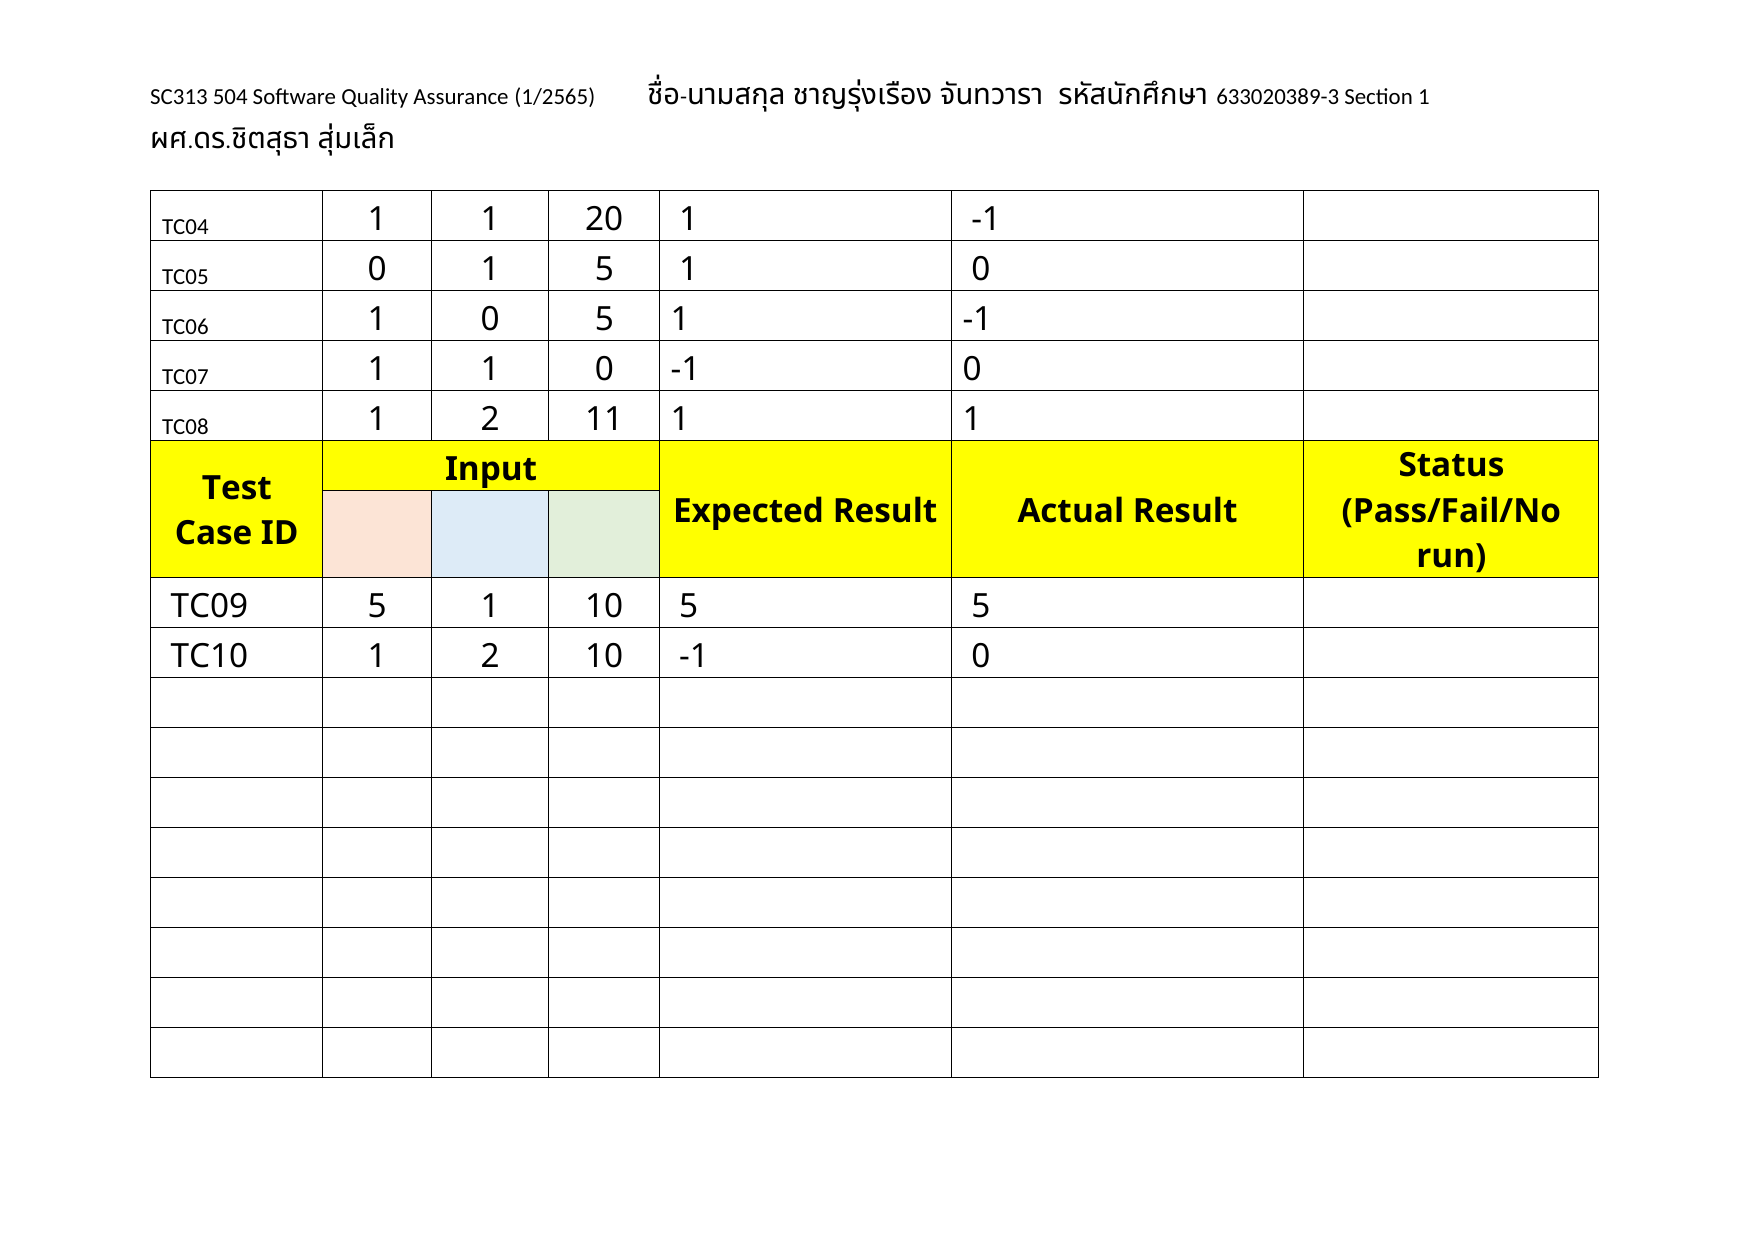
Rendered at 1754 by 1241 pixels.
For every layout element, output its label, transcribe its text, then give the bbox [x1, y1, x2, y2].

table_cell [660, 878, 951, 927]
table_cell [660, 778, 951, 827]
table_cell [952, 1028, 1303, 1077]
table_cell [952, 728, 1303, 777]
table_cell [323, 878, 431, 927]
table_cell [323, 978, 431, 1027]
table_cell TC07 [151, 341, 322, 390]
table_cell [1304, 1028, 1598, 1077]
table_cell [432, 978, 548, 1027]
table_cell [952, 928, 1303, 977]
table_cell Input [323, 441, 659, 490]
table_cell [549, 678, 659, 727]
table_cell TC04 [151, 191, 322, 240]
table_cell -1 [660, 341, 951, 390]
table_cell [660, 678, 951, 727]
table_cell 0 [952, 341, 1303, 390]
table_cell -1 [952, 291, 1303, 340]
table_cell [1304, 828, 1598, 877]
table_cell [549, 978, 659, 1027]
table_cell [1304, 878, 1598, 927]
table_cell [432, 678, 548, 727]
table_cell [1304, 391, 1598, 440]
table_cell [952, 678, 1303, 727]
table_cell 1 [432, 578, 548, 627]
table_cell [151, 1028, 322, 1077]
table_cell [1304, 341, 1598, 390]
table_cell [549, 728, 659, 777]
table_cell [323, 778, 431, 827]
table_cell 1 [952, 391, 1303, 440]
table_cell [549, 878, 659, 927]
table_cell [151, 778, 322, 827]
table_cell [952, 828, 1303, 877]
table_cell [549, 491, 659, 577]
table_cell 1 [432, 341, 548, 390]
table_cell [660, 728, 951, 777]
table_cell 20 [549, 191, 659, 240]
table_cell 0 [432, 291, 548, 340]
table_cell 2 [432, 391, 548, 440]
table_cell TC05 [151, 241, 322, 290]
table_cell [151, 678, 322, 727]
table_cell [549, 778, 659, 827]
table_cell 1 [660, 191, 951, 240]
table_cell [323, 728, 431, 777]
table_cell [151, 728, 322, 777]
table_cell [952, 778, 1303, 827]
table_cell [549, 1028, 659, 1077]
table_cell [952, 978, 1303, 1027]
table_cell Expected Result [660, 441, 951, 577]
table_cell [1304, 678, 1598, 727]
table_cell [1304, 928, 1598, 977]
table_cell [549, 928, 659, 977]
table_cell [432, 928, 548, 977]
table_cell 10 [549, 628, 659, 677]
table_cell 1 [432, 241, 548, 290]
table_cell 11 [549, 391, 659, 440]
table_cell [432, 1028, 548, 1077]
table_cell [952, 878, 1303, 927]
table_cell [323, 491, 431, 577]
table_cell TC08 [151, 391, 322, 440]
table_cell [1304, 291, 1598, 340]
table_cell TC09 [151, 578, 322, 627]
table_cell [151, 878, 322, 927]
table_cell [432, 728, 548, 777]
table_cell [1304, 191, 1598, 240]
table_cell Status (Pass/Fail/No run) [1304, 441, 1598, 577]
table_cell Actual Result [952, 441, 1303, 577]
table_cell 1 [660, 291, 951, 340]
table_cell [432, 778, 548, 827]
table_cell 0 [952, 628, 1303, 677]
table_cell [151, 928, 322, 977]
table_cell [323, 928, 431, 977]
table_cell [660, 1028, 951, 1077]
table_cell [660, 978, 951, 1027]
table_cell 1 [432, 191, 548, 240]
table_cell [323, 1028, 431, 1077]
table_cell 1 [660, 391, 951, 440]
table_cell 1 [323, 191, 431, 240]
table_cell [323, 678, 431, 727]
table_cell [1304, 778, 1598, 827]
table_cell 1 [323, 628, 431, 677]
table_cell [660, 828, 951, 877]
table_cell [432, 491, 548, 577]
table_cell [1304, 728, 1598, 777]
table_cell 1 [323, 391, 431, 440]
table_cell 1 [323, 291, 431, 340]
table_cell [660, 928, 951, 977]
table_cell [549, 828, 659, 877]
table_cell [1304, 241, 1598, 290]
table_cell TC10 [151, 628, 322, 677]
table_cell 1 [323, 341, 431, 390]
table_cell Test Case ID [151, 441, 322, 577]
table_cell 0 [952, 241, 1303, 290]
table_cell -1 [952, 191, 1303, 240]
table_cell TC06 [151, 291, 322, 340]
table_cell [432, 828, 548, 877]
table_cell [323, 828, 431, 877]
table_cell -1 [660, 628, 951, 677]
table_cell 5 [549, 241, 659, 290]
table_cell [1304, 578, 1598, 627]
table_cell 0 [323, 241, 431, 290]
table_cell [1304, 628, 1598, 677]
table_cell 5 [323, 578, 431, 627]
table_cell 2 [432, 628, 548, 677]
table_cell [1304, 978, 1598, 1027]
table_cell 5 [549, 291, 659, 340]
table_cell 5 [952, 578, 1303, 627]
table_cell 5 [660, 578, 951, 627]
table_cell [151, 828, 322, 877]
table_cell [432, 878, 548, 927]
table_cell 1 [660, 241, 951, 290]
table_cell 10 [549, 578, 659, 627]
table_cell 0 [549, 341, 659, 390]
table_cell [151, 978, 322, 1027]
